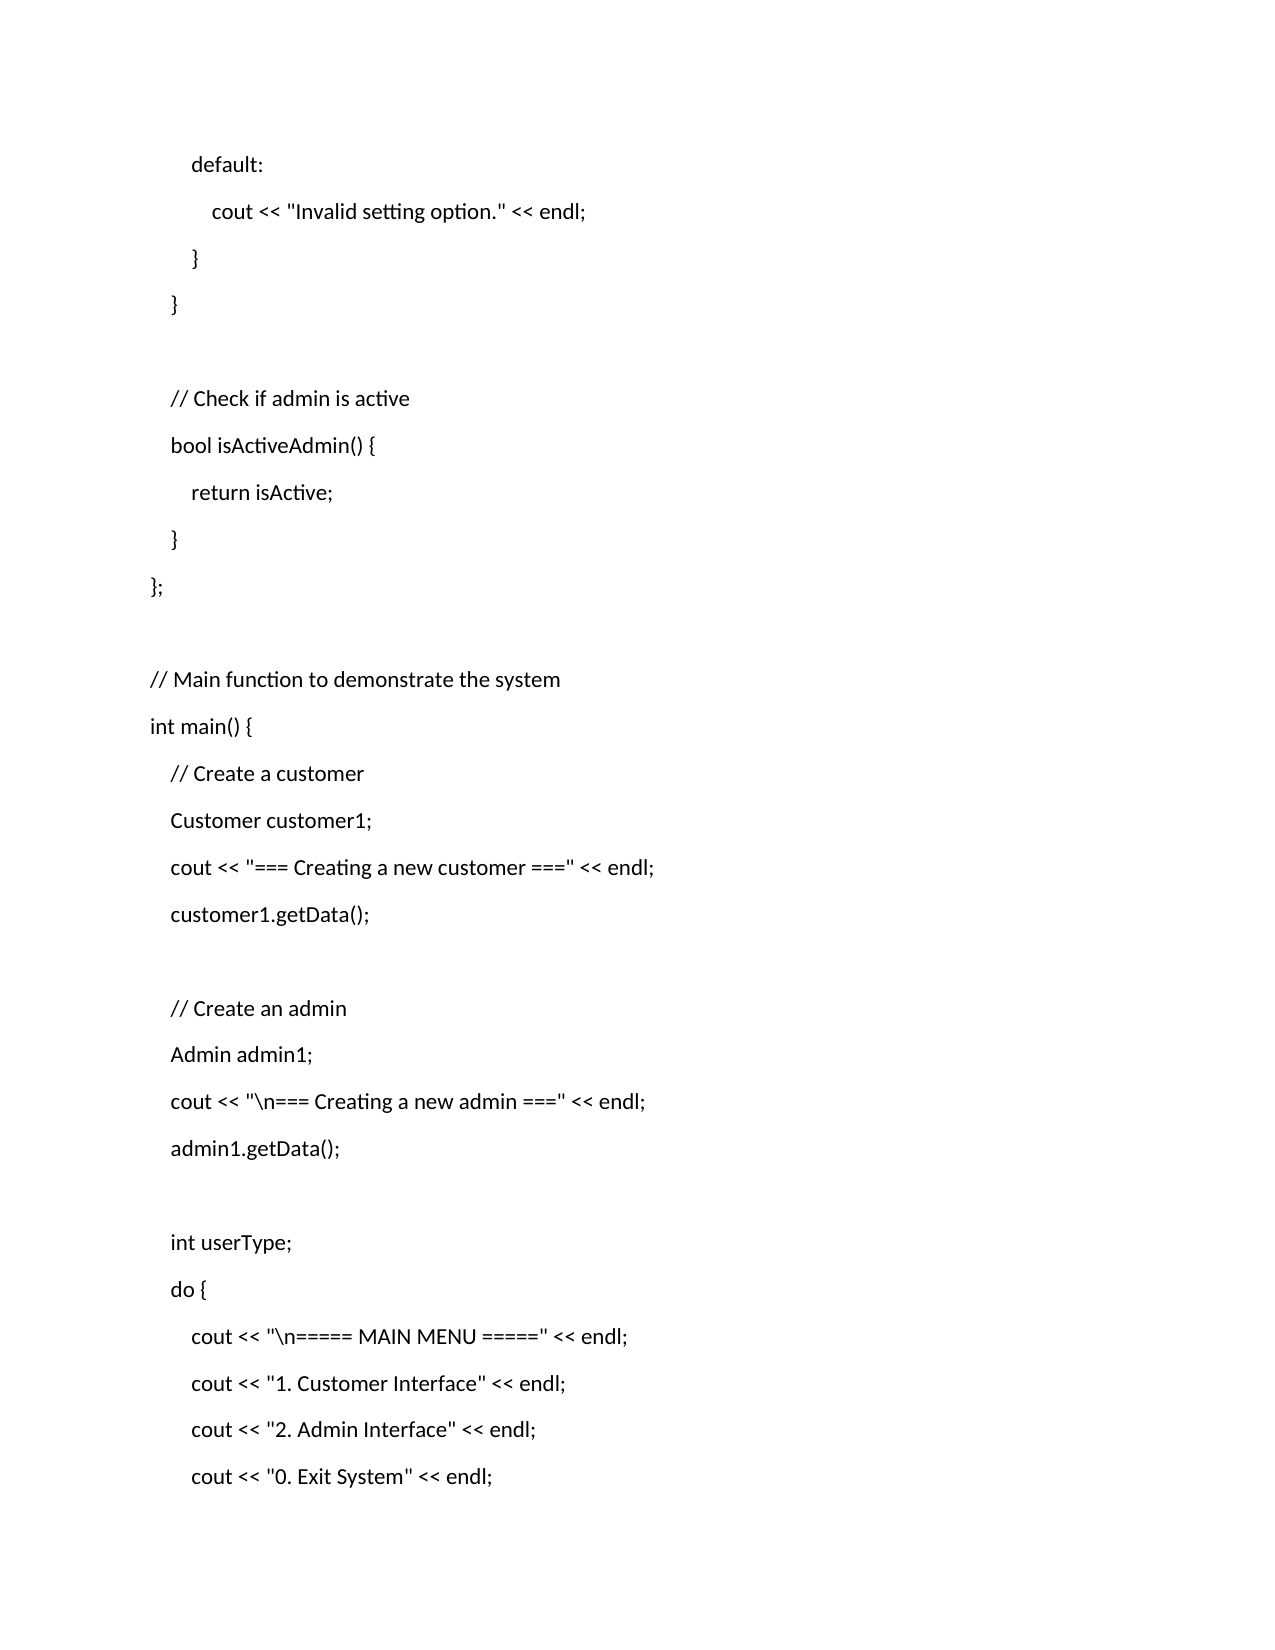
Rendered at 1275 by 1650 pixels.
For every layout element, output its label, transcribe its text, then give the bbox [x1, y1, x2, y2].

text } [150, 244, 1125, 272]
text cout << "=== Creating a new customer ===" << endl; [150, 853, 1125, 881]
text } [150, 525, 1125, 553]
text Customer customer1; [150, 806, 1125, 834]
text bool isActiveAdmin() { [150, 431, 1125, 459]
text cout << "\n===== MAIN MENU =====" << endl; [150, 1322, 1125, 1350]
text default: [150, 150, 1125, 178]
text customer1.getData(); [150, 900, 1125, 928]
text admin1.getData(); [150, 1134, 1125, 1162]
text } [150, 291, 1125, 319]
text cout << "1. Customer Interface" << endl; [150, 1369, 1125, 1397]
text // Create an admin [150, 994, 1125, 1022]
text cout << "2. Admin Interface" << endl; [150, 1416, 1125, 1444]
text }; [150, 572, 1125, 600]
text int userType; [150, 1228, 1125, 1256]
text // Create a customer [150, 759, 1125, 787]
text cout << "Invalid setting option." << endl; [150, 197, 1125, 225]
text Admin admin1; [150, 1041, 1125, 1069]
text do { [150, 1275, 1125, 1303]
text // Main function to demonstrate the system [150, 666, 1125, 694]
text cout << "0. Exit System" << endl; [150, 1462, 1125, 1491]
text return isActive; [150, 478, 1125, 506]
text cout << "\n=== Creating a new admin ===" << endl; [150, 1087, 1125, 1116]
text // Check if admin is active [150, 384, 1125, 412]
text int main() { [150, 712, 1125, 741]
